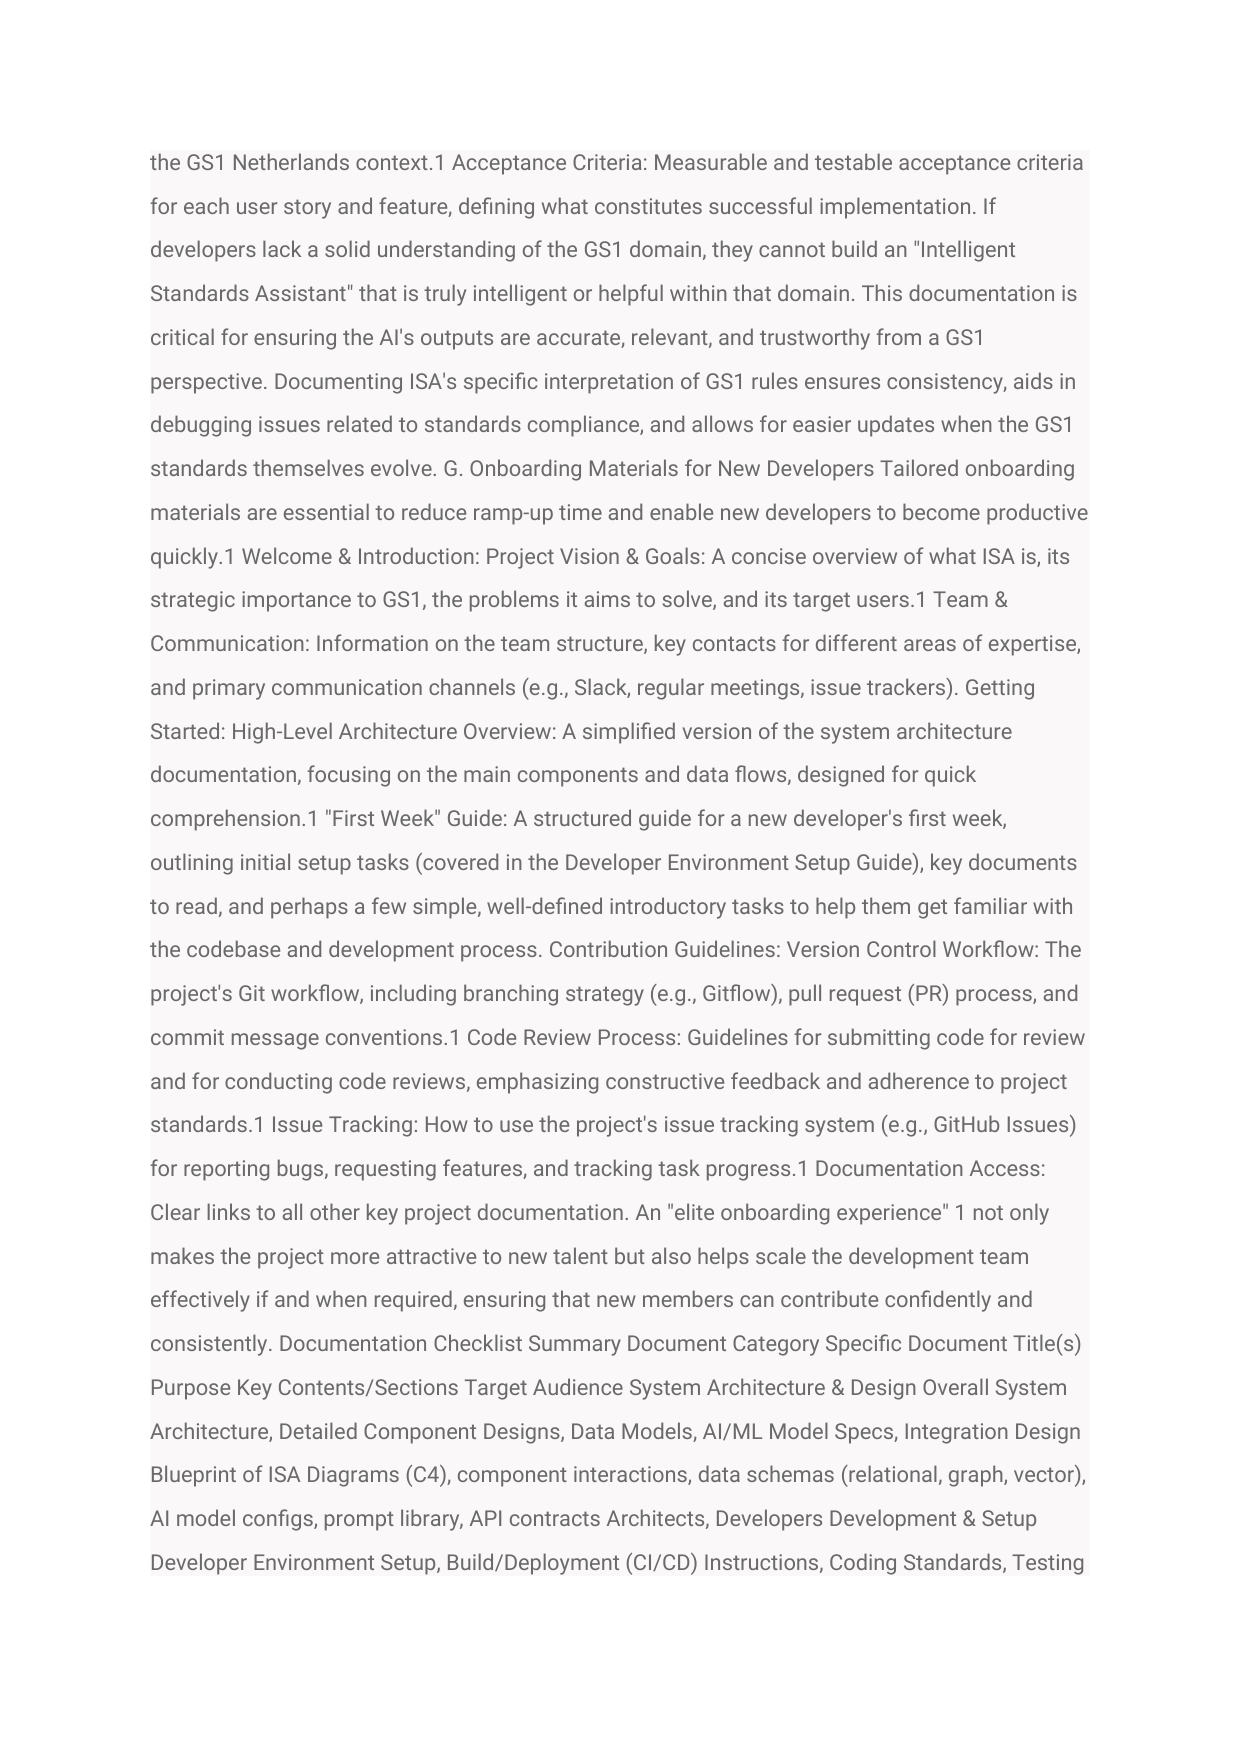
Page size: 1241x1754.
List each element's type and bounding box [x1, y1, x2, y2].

text [150, 150, 1090, 1576]
